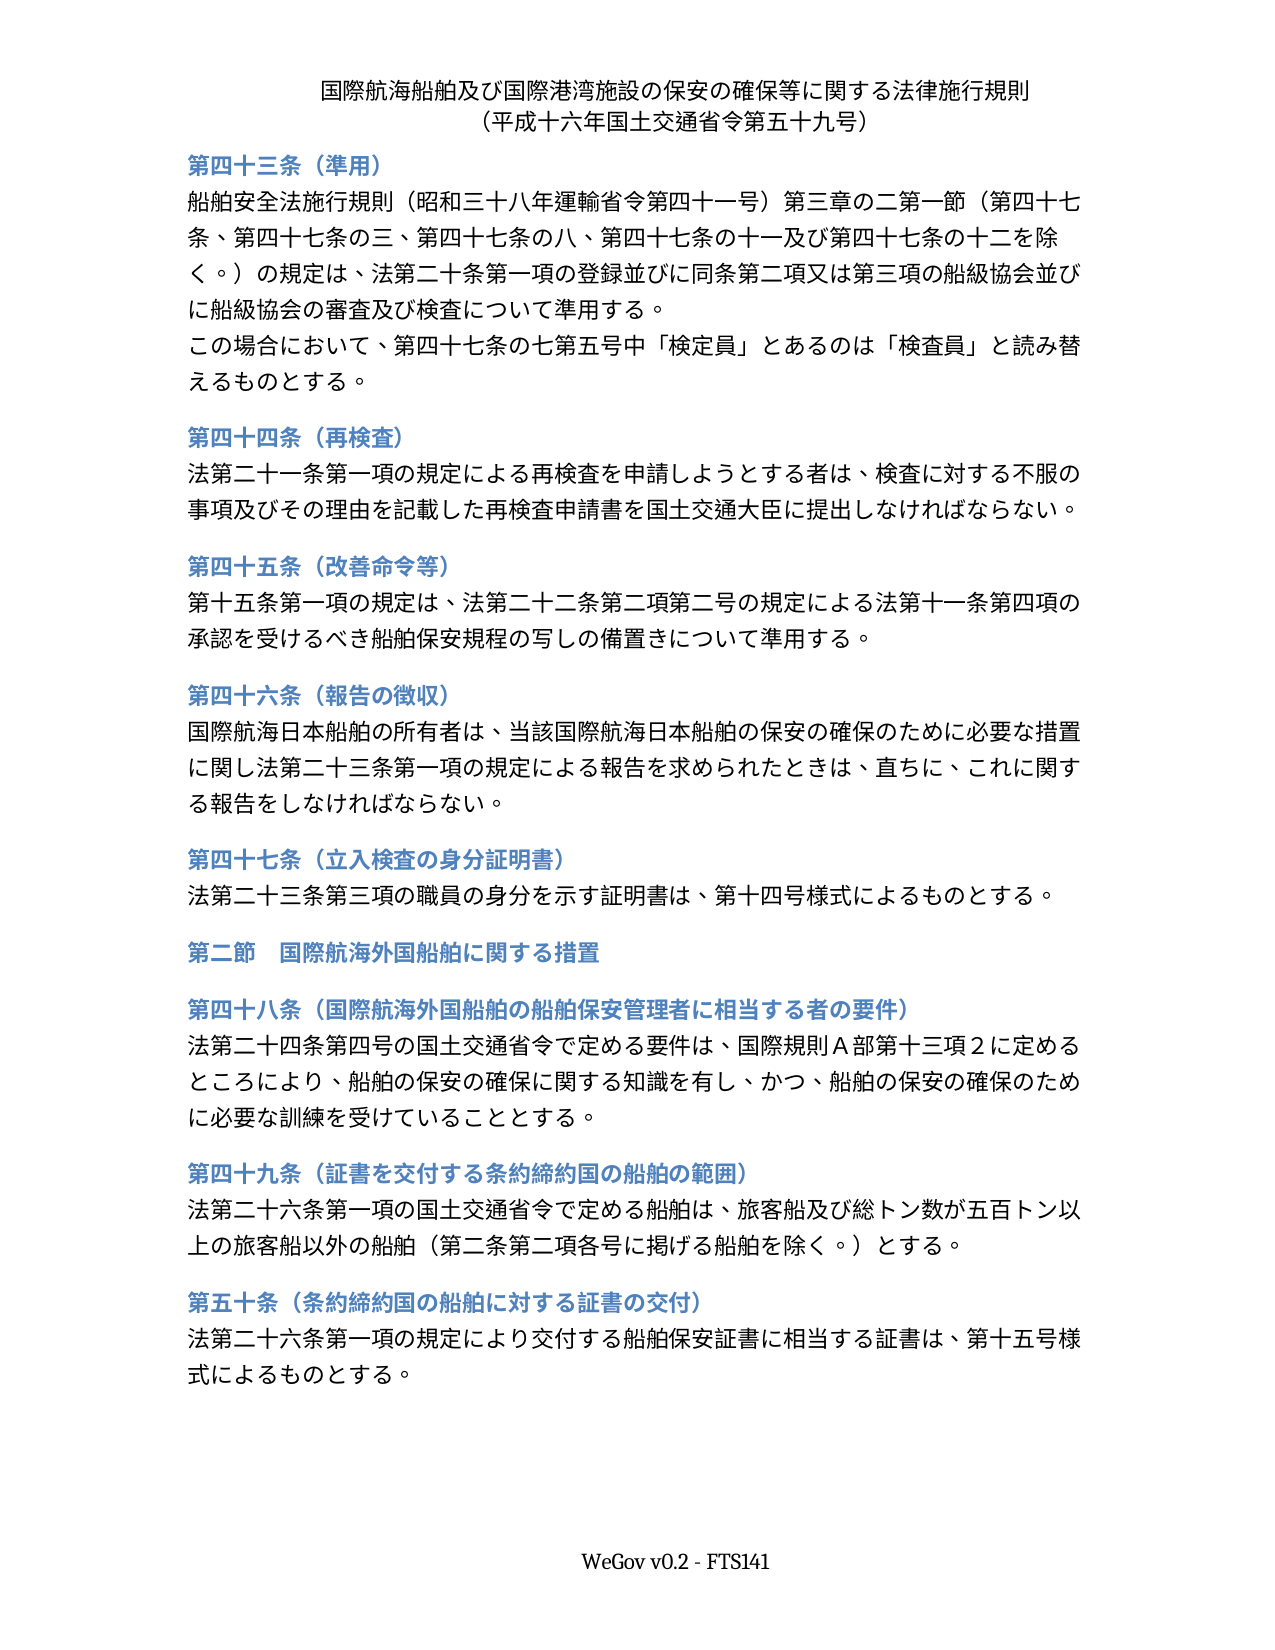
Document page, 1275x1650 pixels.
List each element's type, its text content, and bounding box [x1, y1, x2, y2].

subtitle 第四十七条（立入検査の身分証明書） [187, 844, 1087, 876]
text 船舶安全法施行規則（昭和三十八年運輸省令第四十一号）第三章の二第一節（第四十七条、第四十七条の三、第四十七条の八、第四十七条の十一及び第四十七条の十二を除く。）の規定は、法第二十条第一項の登録並びに同条第二項又は第三項の船級協会並びに船級協会の審査及び検査について準用する。 この場合において、第四十七条の七第五号中「検定員」とあるのは「検査員」と読み替えるものとする。 [187, 186, 1087, 397]
text 法第二十六条第一項の国土交通省令で定める船舶は、旅客船及び総トン数が五百トン以上の旅客船以外の船舶（第二条第二項各号に掲げる船舶を除く。）とする。 [187, 1194, 1087, 1261]
subtitle 第四十四条（再検査） [187, 422, 1087, 454]
subtitle 第二節 国際航海外国船舶に関する措置 [187, 937, 1087, 968]
text 法第二十三条第三項の職員の身分を示す証明書は、第十四号様式によるものとする。 [187, 880, 1087, 911]
subtitle 第四十五条（改善命令等） [187, 551, 1087, 582]
text 法第二十一条第一項の規定による再検査を申請しようとする者は、検査に対する不服の事項及びその理由を記載した再検査申請書を国土交通大臣に提出しなければならない。 [187, 458, 1087, 526]
text 法第二十六条第一項の規定により交付する船舶保安証書に相当する証書は、第十五号様式によるものとする。 [187, 1323, 1087, 1390]
text 第十五条第一項の規定は、法第二十二条第二項第二号の規定による法第十一条第四項の承認を受けるべき船舶保安規程の写しの備置きについて準用する。 [187, 587, 1087, 654]
subtitle 第四十八条（国際航海外国船舶の船舶保安管理者に相当する者の要件） [187, 994, 1087, 1025]
subtitle 第五十条（条約締約国の船舶に対する証書の交付） [187, 1287, 1087, 1318]
subtitle 第四十六条（報告の徴収） [187, 680, 1087, 711]
subtitle 第四十九条（証書を交付する条約締約国の船舶の範囲） [187, 1158, 1087, 1189]
text 法第二十四条第四号の国土交通省令で定める要件は、国際規則Ａ部第十三項２に定めるところにより、船舶の保安の確保に関する知識を有し、かつ、船舶の保安の確保のために必要な訓練を受けていることとする。 [187, 1030, 1087, 1133]
text 国際航海日本船舶の所有者は、当該国際航海日本船舶の保安の確保のために必要な措置に関し法第二十三条第一項の規定による報告を求められたときは、直ちに、これに関する報告をしなければならない。 [187, 716, 1087, 819]
subtitle 第四十三条（準用） [187, 150, 1087, 181]
